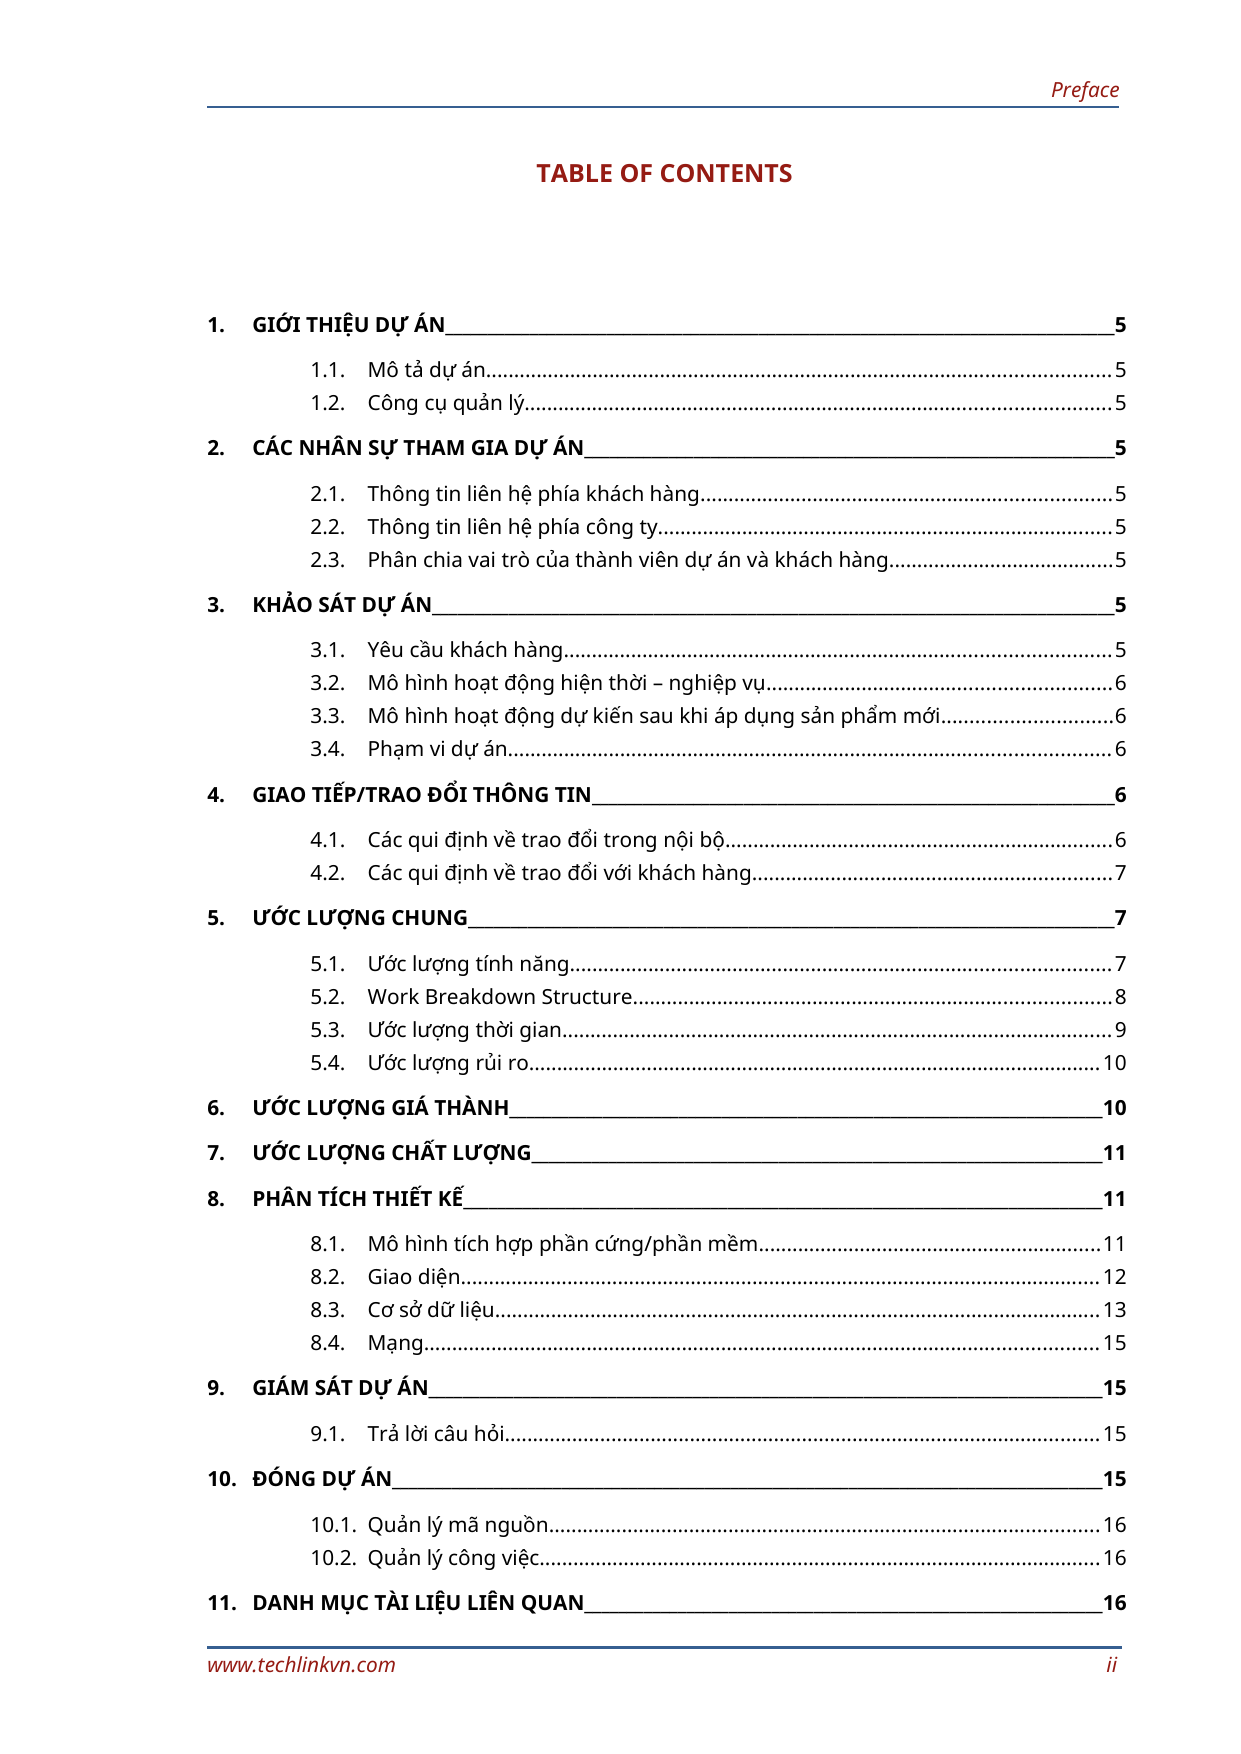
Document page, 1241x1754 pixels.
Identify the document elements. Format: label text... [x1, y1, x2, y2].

text 1. Giới thiệu dự án 5 [207, 310, 1122, 338]
text 9.1. Trả lời câu hỏi 15 [310, 1419, 1122, 1447]
text 10.2. Quản lý công việc 16 [310, 1543, 1122, 1571]
text 10. Đóng dự án 15 [207, 1464, 1122, 1493]
text 8. Phân tích thiết kế 11 [207, 1184, 1122, 1212]
text 5.3. Ước lượng thời gian 9 [310, 1015, 1122, 1043]
text 8.4. Mạng 15 [310, 1328, 1122, 1357]
text 9. Giám sát dự án 15 [207, 1373, 1122, 1402]
text 10.1. Quản lý mã nguồn 16 [310, 1510, 1122, 1538]
text 6. Ước lượng giá thành 10 [207, 1093, 1122, 1122]
text 3. Khảo sát dự án 5 [207, 590, 1122, 619]
text 3.3. Mô hình hoạt động dự kiến sau khi áp dụng sản phẩm mới 6 [310, 701, 1122, 730]
text 5.1. Ước lượng tính năng 7 [310, 949, 1122, 977]
text 8.1. Mô hình tích hợp phần cứng/phần mềm 11 [310, 1229, 1122, 1258]
text 8.2. Giao diện 12 [310, 1262, 1122, 1291]
text 2. Các nhân sự tham gia dự án 5 [207, 433, 1122, 462]
text 5.2. Work Breakdown Structure 8 [310, 982, 1122, 1010]
text 4. Giao tiếp/Trao đổi thông tin 6 [207, 780, 1122, 808]
text 3.4. Phạm vi dự án 6 [310, 734, 1122, 763]
text 4.2. Các qui định về trao đổi với khách hàng 7 [310, 858, 1122, 887]
text Table of contents [207, 156, 1122, 190]
text 3.1. Yêu cầu khách hàng 5 [310, 636, 1122, 664]
text 2.3. Phân chia vai trò của thành viên dự án và khách hàng 5 [310, 545, 1122, 573]
text 7. Ước lượng chất lượng 11 [207, 1138, 1122, 1167]
text 5.4. Ước lượng rủi ro 10 [310, 1048, 1122, 1076]
text 4.1. Các qui định về trao đổi trong nội bộ 6 [310, 825, 1122, 854]
text 3.2. Mô hình hoạt động hiện thời – nghiệp vụ 6 [310, 668, 1122, 697]
text 2.1. Thông tin liên hệ phía khách hàng 5 [310, 479, 1122, 507]
text 1.1. Mô tả dự án 5 [310, 355, 1122, 384]
text 11. Danh mục tài liệu liên quan 16 [207, 1588, 1122, 1617]
text 1.2. Công cụ quản lý 5 [310, 388, 1122, 417]
text 2.2. Thông tin liên hệ phía công ty 5 [310, 512, 1122, 540]
text 8.3. Cơ sở dữ liệu 13 [310, 1295, 1122, 1324]
text 5. Ước lượng chung 7 [207, 903, 1122, 932]
